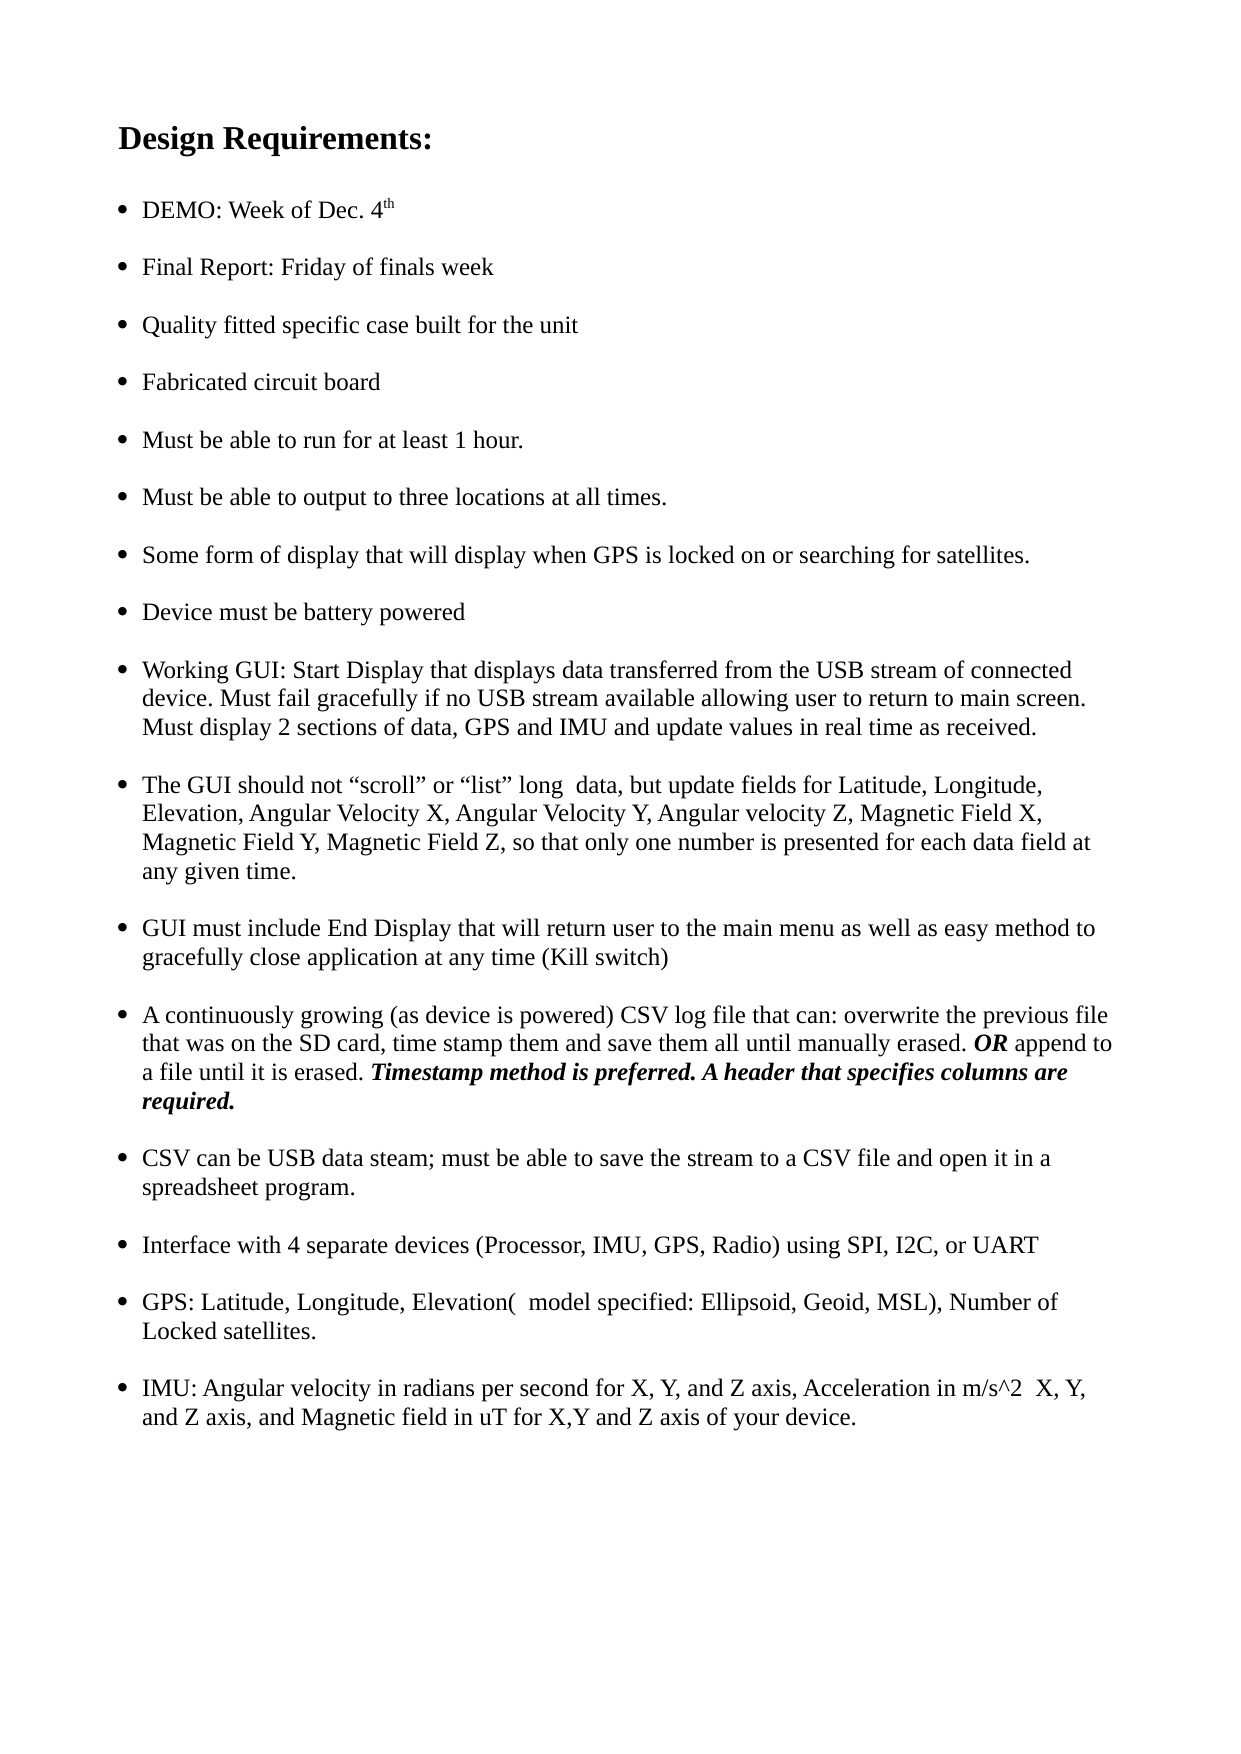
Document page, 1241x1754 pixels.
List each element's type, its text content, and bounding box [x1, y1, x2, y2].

list Must be able to run for at least 1 hour. [118, 425, 1122, 453]
list The GUI should not “scroll” or “list” long data, but update fields for Latitude, Longitude, Elevation, Angular Velocity X, Angular Velocity Y, Angular velocity Z, Magnetic Field X, Magnetic Field Y, Magnetic Field Z, so that only one number is presented for each data field at any given time. [118, 770, 1122, 885]
list Some form of display that will display when GPS is locked on or searching for satellites. [118, 540, 1122, 568]
list Must be able to output to three locations at all times. [118, 482, 1122, 511]
list GPS: Latitude, Longitude, Elevation( model specified: Ellipsoid, Geoid, MSL), Number of Locked satellites. [118, 1287, 1122, 1345]
list Quality fitted specific case built for the unit [118, 310, 1122, 338]
list DEMO: Week of Dec. 4th [118, 195, 1122, 223]
list Interface with 4 separate devices (Processor, IMU, GPS, Radio) using SPI, I2C, or UART [118, 1230, 1122, 1258]
list Fabricated circuit board [118, 367, 1122, 396]
list GUI must include End Display that will return user to the main menu as well as easy method to gracefully close application at any time (Kill switch) [118, 913, 1122, 971]
list Working GUI: Start Display that displays data transferred from the USB stream of connected device. Must fail gracefully if no USB stream available allowing user to return to main screen. Must display 2 sections of data, GPS and IMU and update values in real time as received. [118, 655, 1122, 741]
list CSV can be USB data steam; must be able to save the stream to a CSV file and open it in a spreadsheet program. [118, 1143, 1122, 1201]
list A continuously growing (as device is powered) CSV log file that can: overwrite the previous file that was on the SD card, time stamp them and save them all until manually erased. OR append to a file until it is erased. Timestamp method is preferred. A header that specifies columns are required. [118, 1000, 1122, 1115]
list Final Report: Friday of finals week [118, 252, 1122, 281]
list Device must be battery powered [118, 597, 1122, 626]
text Design Requirements: [118, 118, 1122, 156]
list IMU: Angular velocity in radians per second for X, Y, and Z axis, Acceleration in m/s^2 X, Y, and Z axis, and Magnetic field in uT for X,Y and Z axis of your device. [118, 1373, 1122, 1431]
